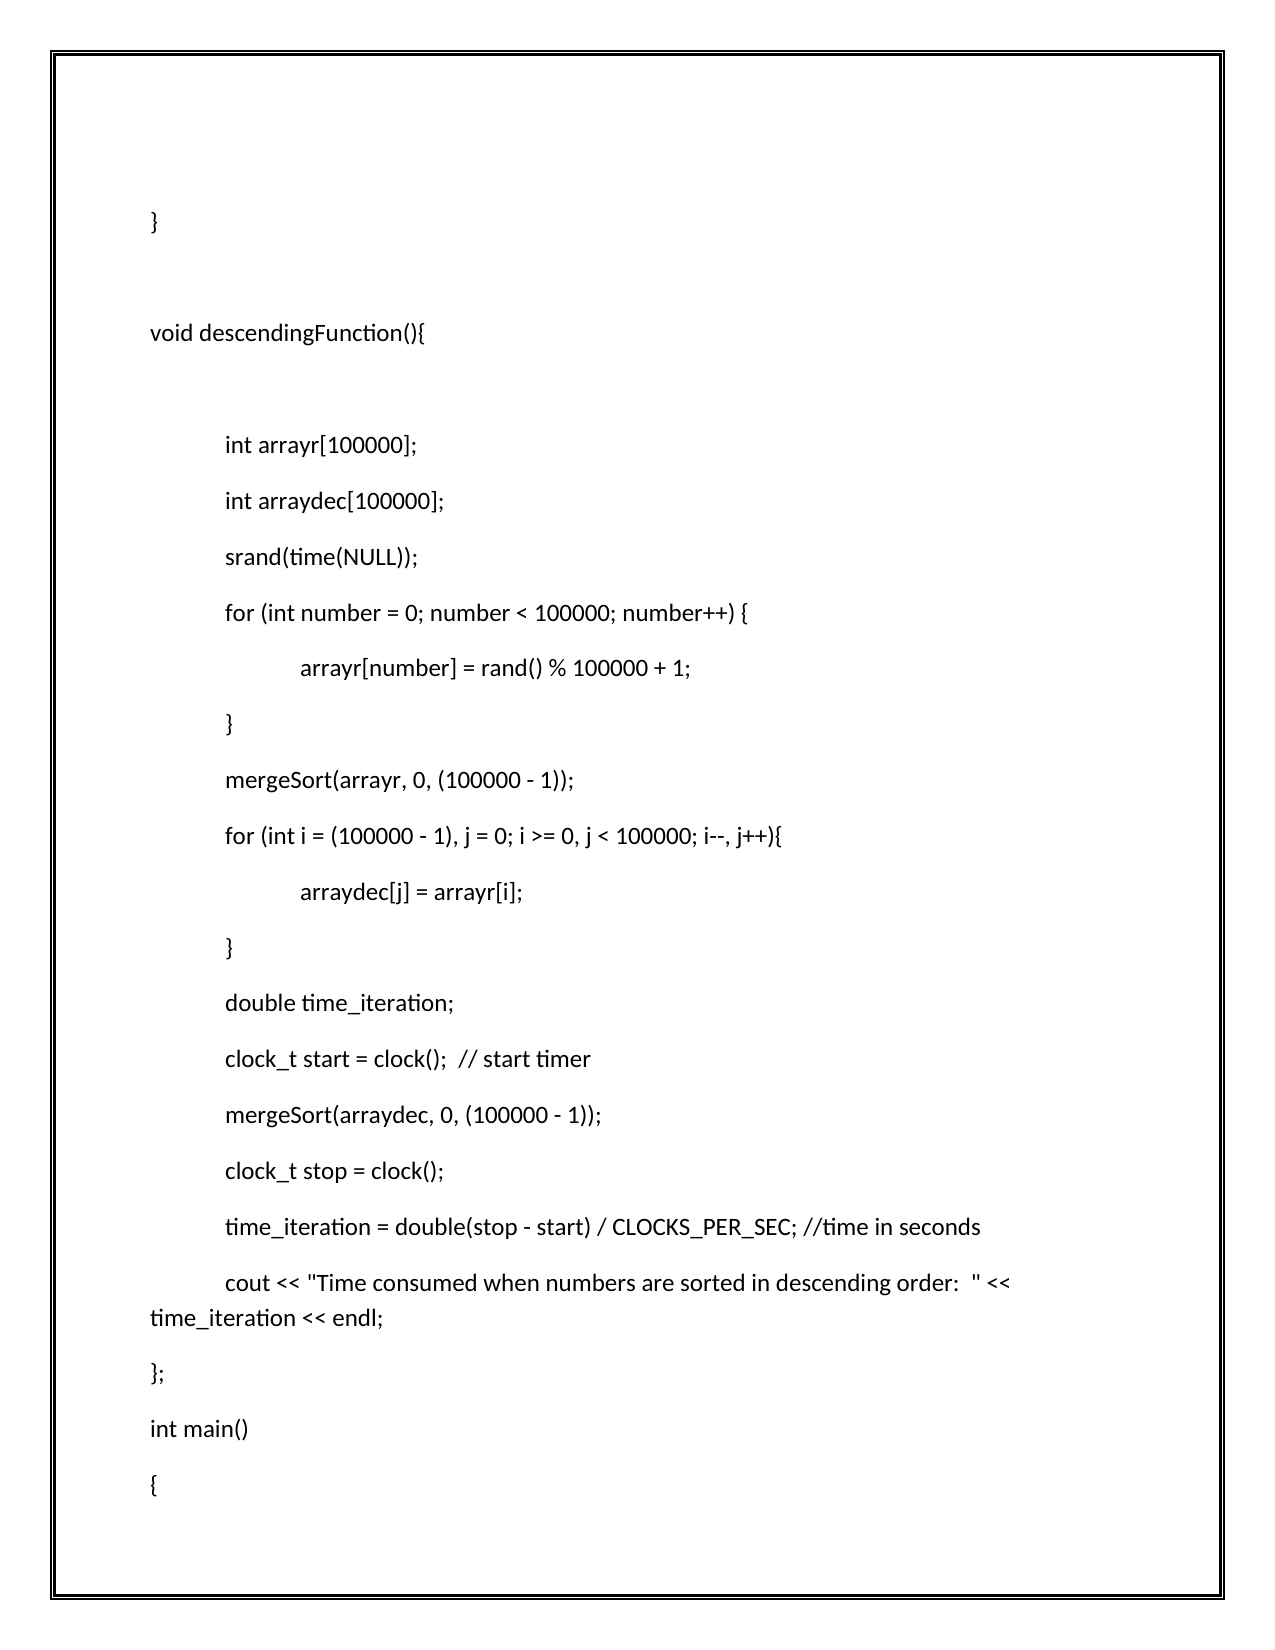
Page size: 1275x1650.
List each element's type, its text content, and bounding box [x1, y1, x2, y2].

text mergeSort(arrayr, 0, (100000 - 1)); [150, 764, 1125, 795]
text void descendingFunction(){ [150, 317, 1125, 348]
text double time_iteration; [150, 987, 1125, 1018]
text } [150, 708, 1125, 739]
text for (int i = (100000 - 1), j = 0; i >= 0, j < 100000; i--, j++){ [150, 820, 1125, 851]
text arraydec[j] = arrayr[i]; [150, 876, 1125, 906]
text time_iteration = double(stop - start) / CLOCKS_PER_SEC; //time in seconds [150, 1211, 1125, 1241]
text arrayr[number] = rand() % 100000 + 1; [150, 652, 1125, 683]
text clock_t stop = clock(); [150, 1155, 1125, 1186]
text for (int number = 0; number < 100000; number++) { [150, 597, 1125, 627]
text } [150, 932, 1125, 962]
text { [150, 1469, 1125, 1500]
text }; [150, 1357, 1125, 1388]
text int arraydec[100000]; [150, 485, 1125, 516]
text mergeSort(arraydec, 0, (100000 - 1)); [150, 1099, 1125, 1130]
text srand(time(NULL)); [150, 541, 1125, 571]
text clock_t start = clock(); // start timer [150, 1043, 1125, 1074]
text int main() [150, 1413, 1125, 1444]
text int arrayr[100000]; [150, 429, 1125, 460]
text cout << "Time consumed when numbers are sorted in descending order: " << time_iteration << endl; [150, 1267, 1125, 1332]
text } [150, 206, 1125, 236]
